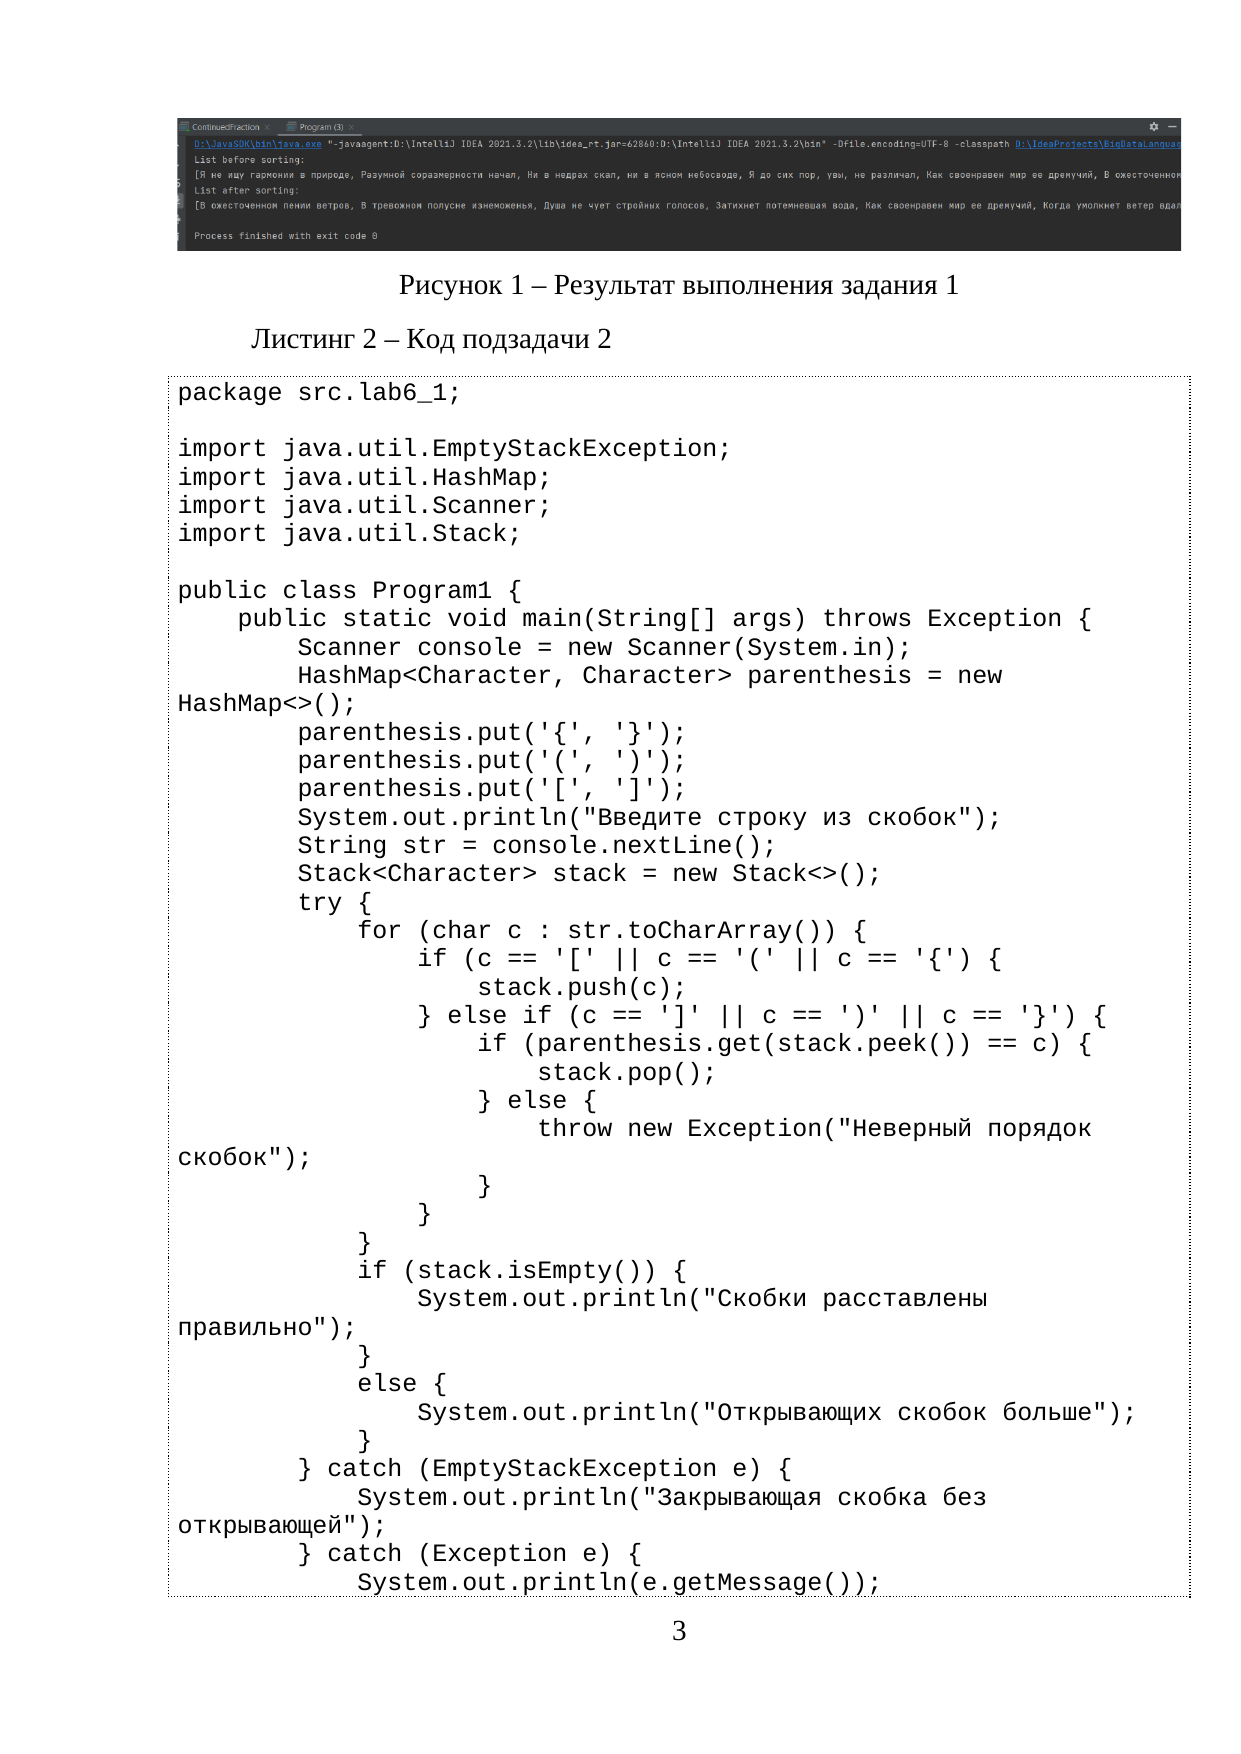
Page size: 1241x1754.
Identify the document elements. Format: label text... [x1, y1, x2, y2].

text import java.util.Scanner; [177, 492, 1181, 521]
text System.out.println("Открывающих скобок больше"); [177, 1399, 1181, 1427]
text Scanner console = new Scanner(System.in); [177, 634, 1181, 662]
picture [177, 118, 1182, 251]
text } catch (Exception e) { [177, 1541, 1181, 1569]
text Листинг 2 – Код подзадачи 2 [177, 322, 1181, 355]
text stack.push(c); [177, 974, 1181, 1002]
text parenthesis.put('[', ']'); [177, 776, 1181, 804]
text System.out.println("Закрывающая скобка без открывающей"); [177, 1484, 1181, 1541]
text } [177, 1201, 1181, 1229]
text } [177, 1342, 1181, 1371]
text if (parenthesis.get(stack.peek()) == c) { [177, 1031, 1181, 1059]
text String str = console.nextLine(); [177, 832, 1181, 861]
text package src.lab6_1; [168, 376, 1191, 407]
text for (char c : str.toCharArray()) { [177, 917, 1181, 946]
text import java.util.EmptyStackException; [177, 436, 1181, 464]
text try { [177, 889, 1181, 917]
text Рисунок 1 – Результат выполнения задания 1 [177, 267, 1181, 301]
text } [177, 1427, 1181, 1456]
text stack.pop(); [177, 1059, 1181, 1087]
text if (c == '[' || c == '(' || c == '{') { [177, 946, 1181, 974]
text else { [177, 1371, 1181, 1399]
text } [177, 1172, 1181, 1201]
text import java.util.HashMap; [177, 464, 1181, 492]
text parenthesis.put('(', ')'); [177, 747, 1181, 776]
text import java.util.Stack; [177, 521, 1181, 549]
text } else if (c == ']' || c == ')' || c == '}') { [177, 1002, 1181, 1031]
text System.out.println("Введите строку из скобок"); [177, 804, 1181, 832]
text System.out.println("Скобки расставлены правильно"); [177, 1286, 1181, 1342]
text throw new Exception("Неверный порядок скобок"); [177, 1116, 1181, 1172]
text public class Program1 { [177, 577, 1181, 606]
text HashMap<Character, Character> parenthesis = new HashMap<>(); [177, 662, 1181, 719]
text System.out.println(e.getMessage()); [177, 1569, 1181, 1597]
text Stack<Character> stack = new Stack<>(); [177, 861, 1181, 889]
text } else { [177, 1087, 1181, 1116]
text if (stack.isEmpty()) { [177, 1257, 1181, 1286]
text public static void main(String[] args) throws Exception { [177, 606, 1181, 634]
text } [177, 1229, 1181, 1257]
text parenthesis.put('{', '}'); [177, 719, 1181, 747]
text } catch (EmptyStackException e) { [177, 1456, 1181, 1484]
